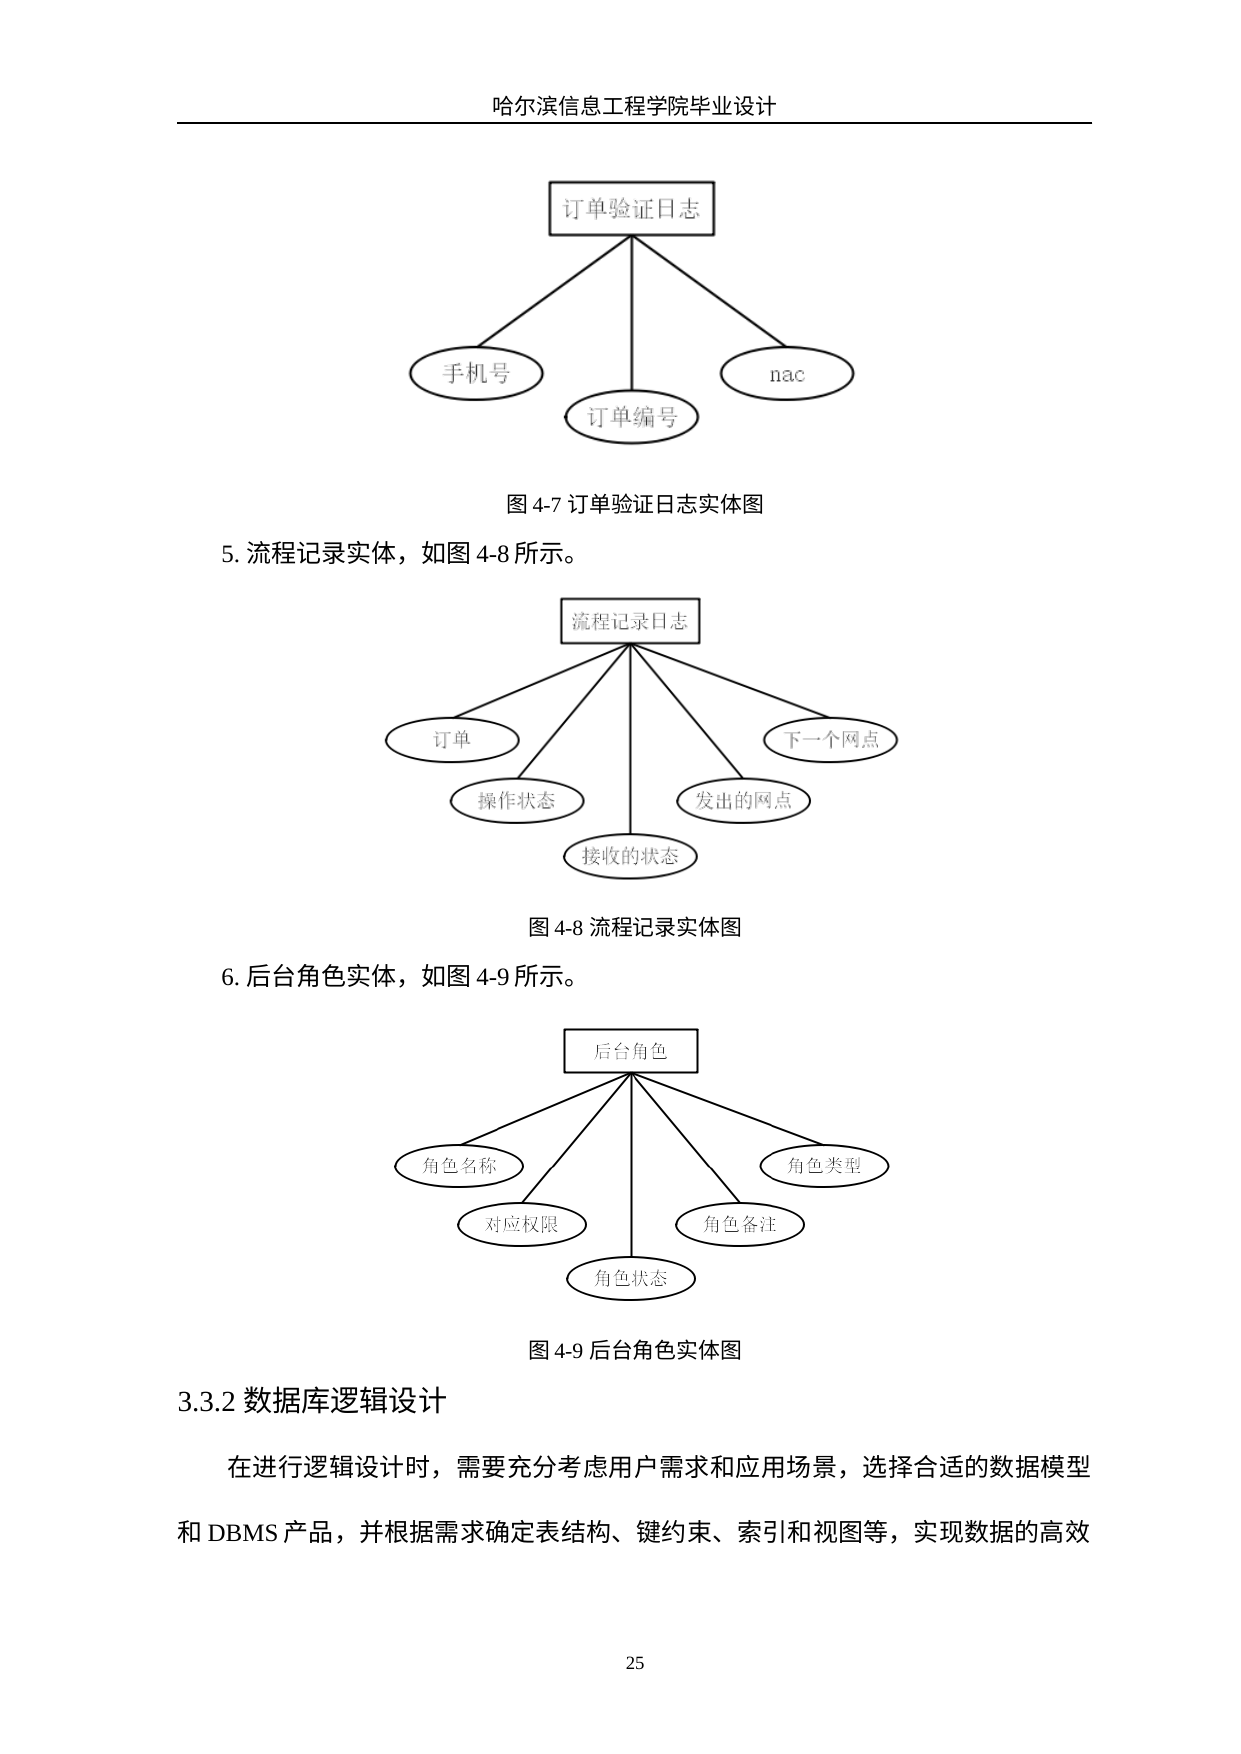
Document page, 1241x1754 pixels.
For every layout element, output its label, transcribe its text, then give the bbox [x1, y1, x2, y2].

text 图4-7 订单验证日志实体图 [177, 487, 1092, 519]
picture [361, 1007, 908, 1329]
picture [355, 584, 915, 896]
text 5. 流程记录实体，如图4-8所示。 [177, 519, 1092, 584]
picture [394, 162, 876, 466]
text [177, 1433, 1092, 1563]
text 6. 后台角色实体，如图4-9所示。 [177, 942, 1092, 1007]
text 图4-8 流程记录实体图 [177, 909, 1092, 942]
subtitle 3.3.2 数据库逻辑设计 [177, 1367, 1092, 1432]
text 图4-9 后台角色实体图 [177, 1333, 1092, 1366]
